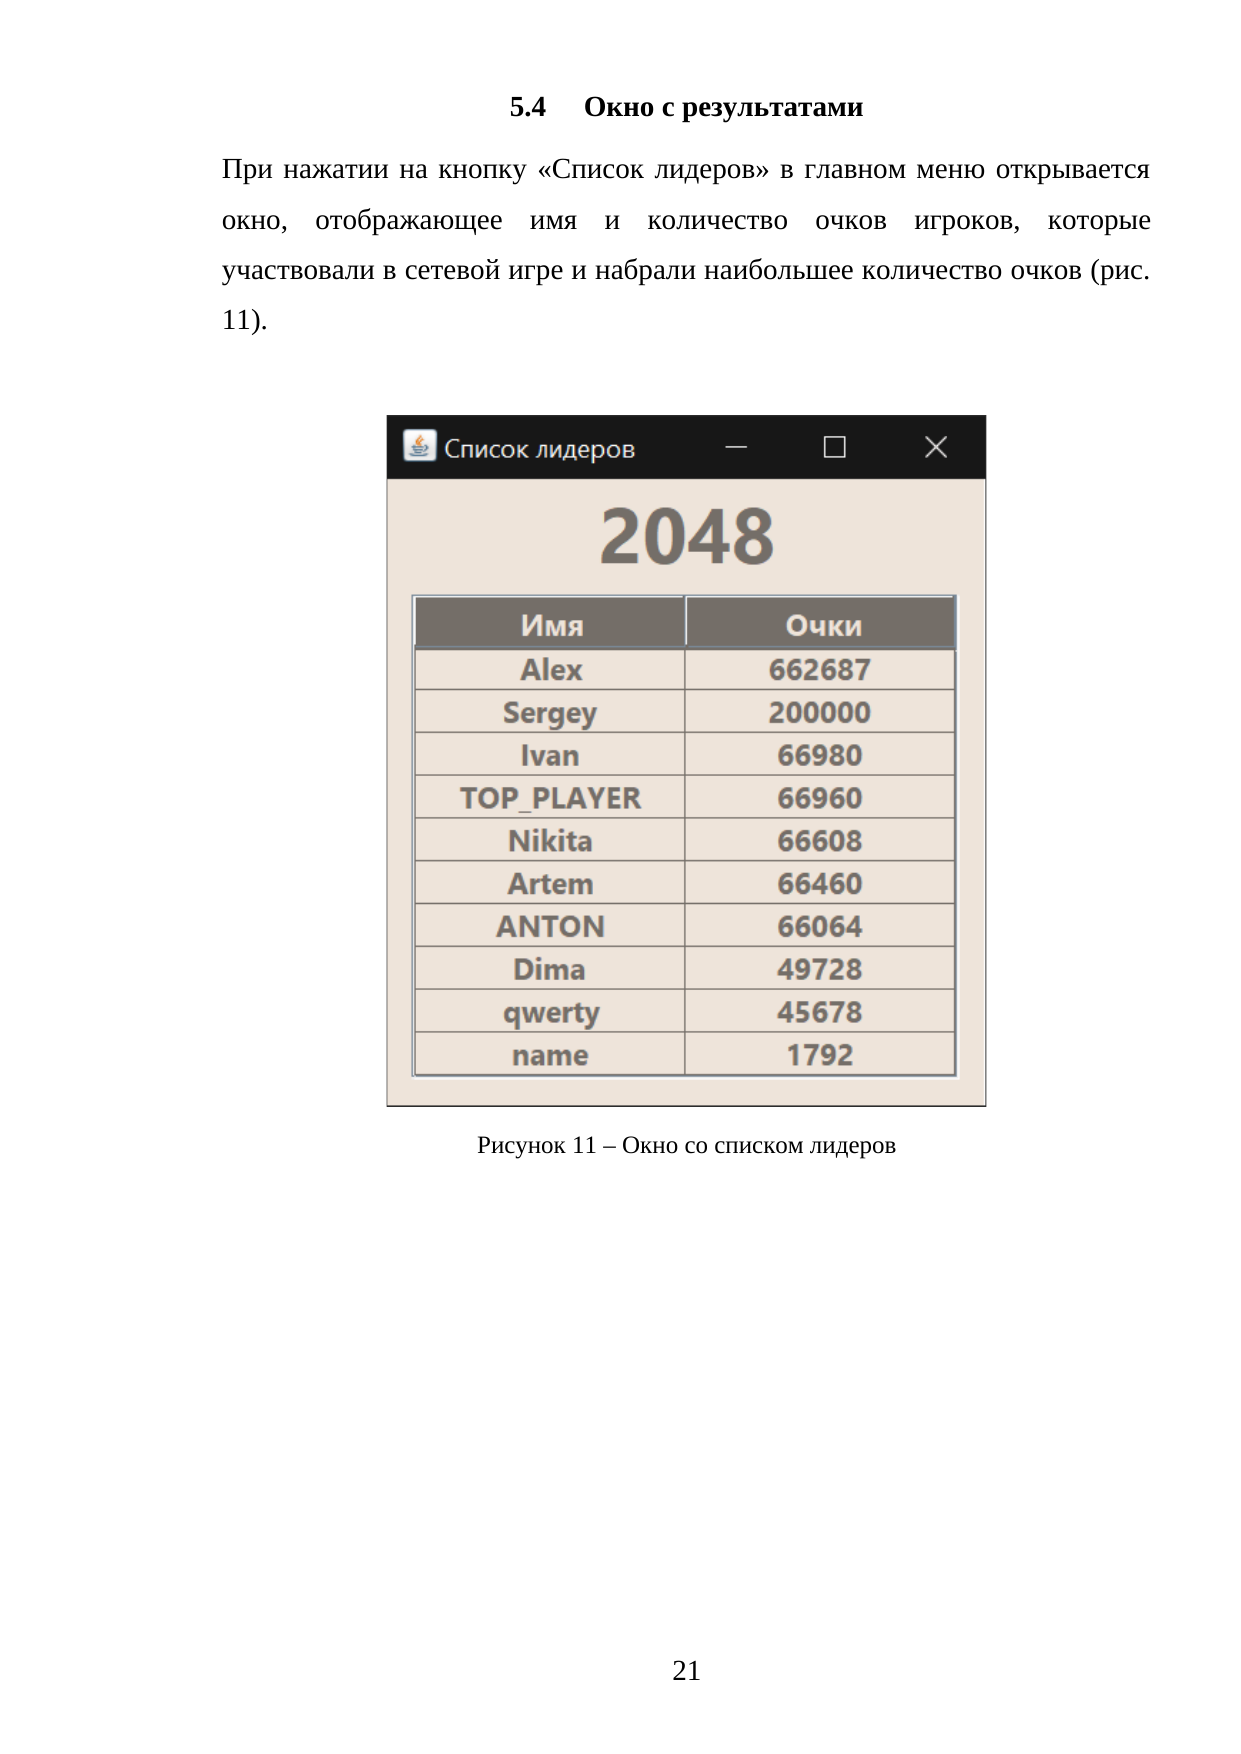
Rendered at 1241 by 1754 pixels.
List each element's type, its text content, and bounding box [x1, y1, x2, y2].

text При нажатии на кнопку «Список лидеров» в главном меню открывается окно, отображающее имя и количество очков игроков, которые участвовали в сетевой игре и набрали наибольшее количество очков (рис. 11). [222, 151, 1152, 336]
subtitle Окно с результатами [222, 89, 1152, 122]
text Рисунок 11 – Окно со списком лидеров [222, 1130, 1152, 1158]
picture [386, 415, 987, 1107]
